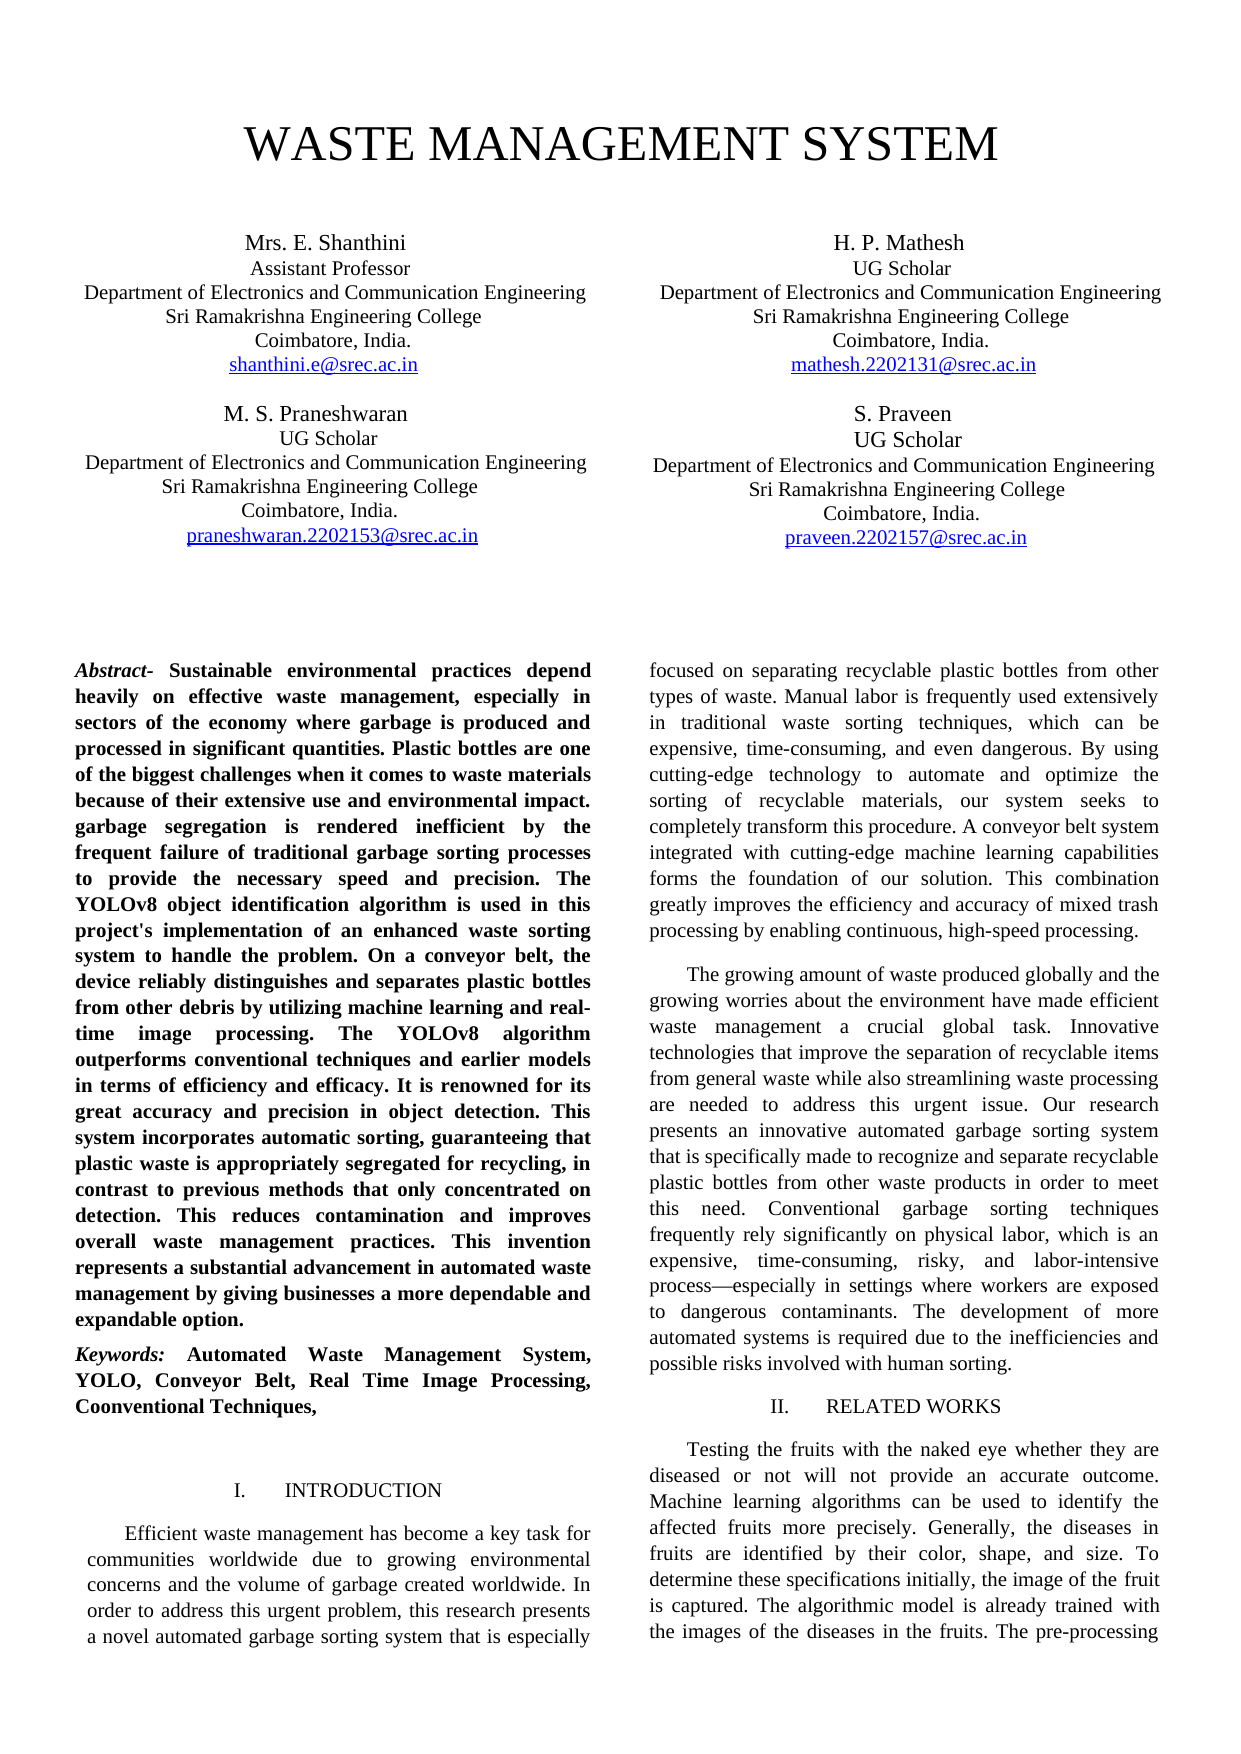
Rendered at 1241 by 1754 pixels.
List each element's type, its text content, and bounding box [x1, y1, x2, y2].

text Efficient waste management has become a key task for communities worldwide due to growing environmental concerns and the volume of garbage created worldwide. In order to address this urgent problem, this research presents a novel automated garbage sorting system that is especially focused on separating recyclable plastic bottles from other types of waste. Manual labor is frequently used extensively in traditional waste sorting techniques, which can be expensive, time-consuming, and even dangerous. By using cutting-edge technology to automate and optimize the sorting of recyclable materials, our system seeks to completely transform this procedure. A conveyor belt system integrated with cutting-edge machine learning capabilities forms the foundation of our solution. This combination greatly improves the efficiency and accuracy of mixed trash processing by enabling continuous, high-speed processing. [87, 1521, 591, 1648]
title WASTE MANAGEMENT SYSTEM [92, 114, 1150, 171]
text Sri Ramakrishna Engineering College Coimbatore, India. [131, 304, 516, 352]
text Sri Ramakrishna Engineering College Coimbatore, India. [731, 477, 1072, 525]
subtitle S. Praveen [851, 400, 1144, 426]
text Sri Ramakrishna Engineering College Coimbatore, India. [149, 474, 490, 522]
subtitle Abstract- Sustainable environmental practices depend heavily on effective waste management, especially in sectors of the economy where garbage is produced and processed in significant quantities. Plastic bottles are one of the biggest challenges when it comes to waste materials because of their extensive use and environmental impact. garbage segregation is rendered inefficient by the frequent failure of traditional garbage sorting processes to provide the necessary speed and precision. The YOLOv8 object identification algorithm is used in this project's implementation of an enhanced waste sorting system to handle the problem. On a conveyor belt, the device reliably distinguishes and separates plastic bottles from other debris by utilizing machine learning and real-time image processing. The YOLOv8 algorithm outperforms conventional techniques and earlier models in terms of efficiency and efficacy. It is renowned for its great accuracy and precision in object detection. This system incorporates automatic sorting, guaranteeing that plastic waste is appropriately segregated for recycling, in contrast to previous methods that only concentrated on detection. This reduces contamination and improves overall waste management practices. This invention represents a substantial advancement in automated waste management by giving businesses a more dependable and expandable option. [75, 658, 591, 1331]
subtitle RELATED WORKS [770, 1394, 1162, 1418]
text shanthini.e@srec.ac.in [131, 352, 516, 376]
text UG Scholar [94, 426, 563, 450]
subtitle Keywords: Automated Waste Management System, YOLO, Conveyor Belt, Real Time Image Processing, Coonventional Techniques, [75, 1342, 591, 1418]
text The growing amount of waste produced globally and the growing worries about the environment have made efficient waste management a crucial global task. Innovative technologies that improve the separation of recyclable items from general waste while also streamlining waste processing are needed to address this urgent issue. Our research presents an innovative automated garbage sorting system that is specifically made to recognize and separate recyclable plastic bottles from other waste products in order to meet this need. Conventional garbage sorting techniques frequently rely significantly on physical labor, which is an expensive, time-consuming, risky, and labor-intensive process—especially in settings where workers are exposed to dangerous contaminants. The development of more automated systems is required due to the inefficiencies and possible risks involved with human sorting. [649, 962, 1159, 1375]
text UG Scholar [659, 256, 1144, 280]
text praveen.2202157@srec.ac.in [746, 525, 1047, 549]
subtitle UG Scholar [851, 426, 1144, 453]
text Department of Electronics and Communication Engineering [649, 280, 1171, 304]
text Department of Electronics and Communication Engineering [647, 453, 1159, 477]
subtitle M. S. Praneshwaran [150, 400, 563, 426]
text mathesh.2202131@srec.ac.in [729, 352, 1098, 376]
text Department of Electronics and Communication Engineering [75, 280, 594, 304]
subtitle H. P. Mathesh [828, 229, 1144, 256]
subtitle INTRODUCTION [233, 1478, 595, 1502]
subtitle Mrs. E. Shanthini [56, 229, 594, 256]
text Department of Electronics and Communication Engineering [75, 450, 596, 474]
text praneshwaran.2202153@srec.ac.in [150, 522, 582, 547]
text Efficient waste management has become a key task for communities worldwide due to growing environmental concerns and the volume of garbage created worldwide. In order to address this urgent problem, this research presents a novel automated garbage sorting system that is especially focused on separating recyclable plastic bottles from other types of waste. Manual labor is frequently used extensively in traditional waste sorting techniques, which can be expensive, time-consuming, and even dangerous. By using cutting-edge technology to automate and optimize the sorting of recyclable materials, our system seeks to completely transform this procedure. A conveyor belt system integrated with cutting-edge machine learning capabilities forms the foundation of our solution. This combination greatly improves the efficiency and accuracy of mixed trash processing by enabling continuous, high-speed processing. [649, 658, 1159, 942]
text Sri Ramakrishna Engineering College Coimbatore, India. [714, 304, 1107, 352]
text Assistant Professor [66, 256, 594, 280]
